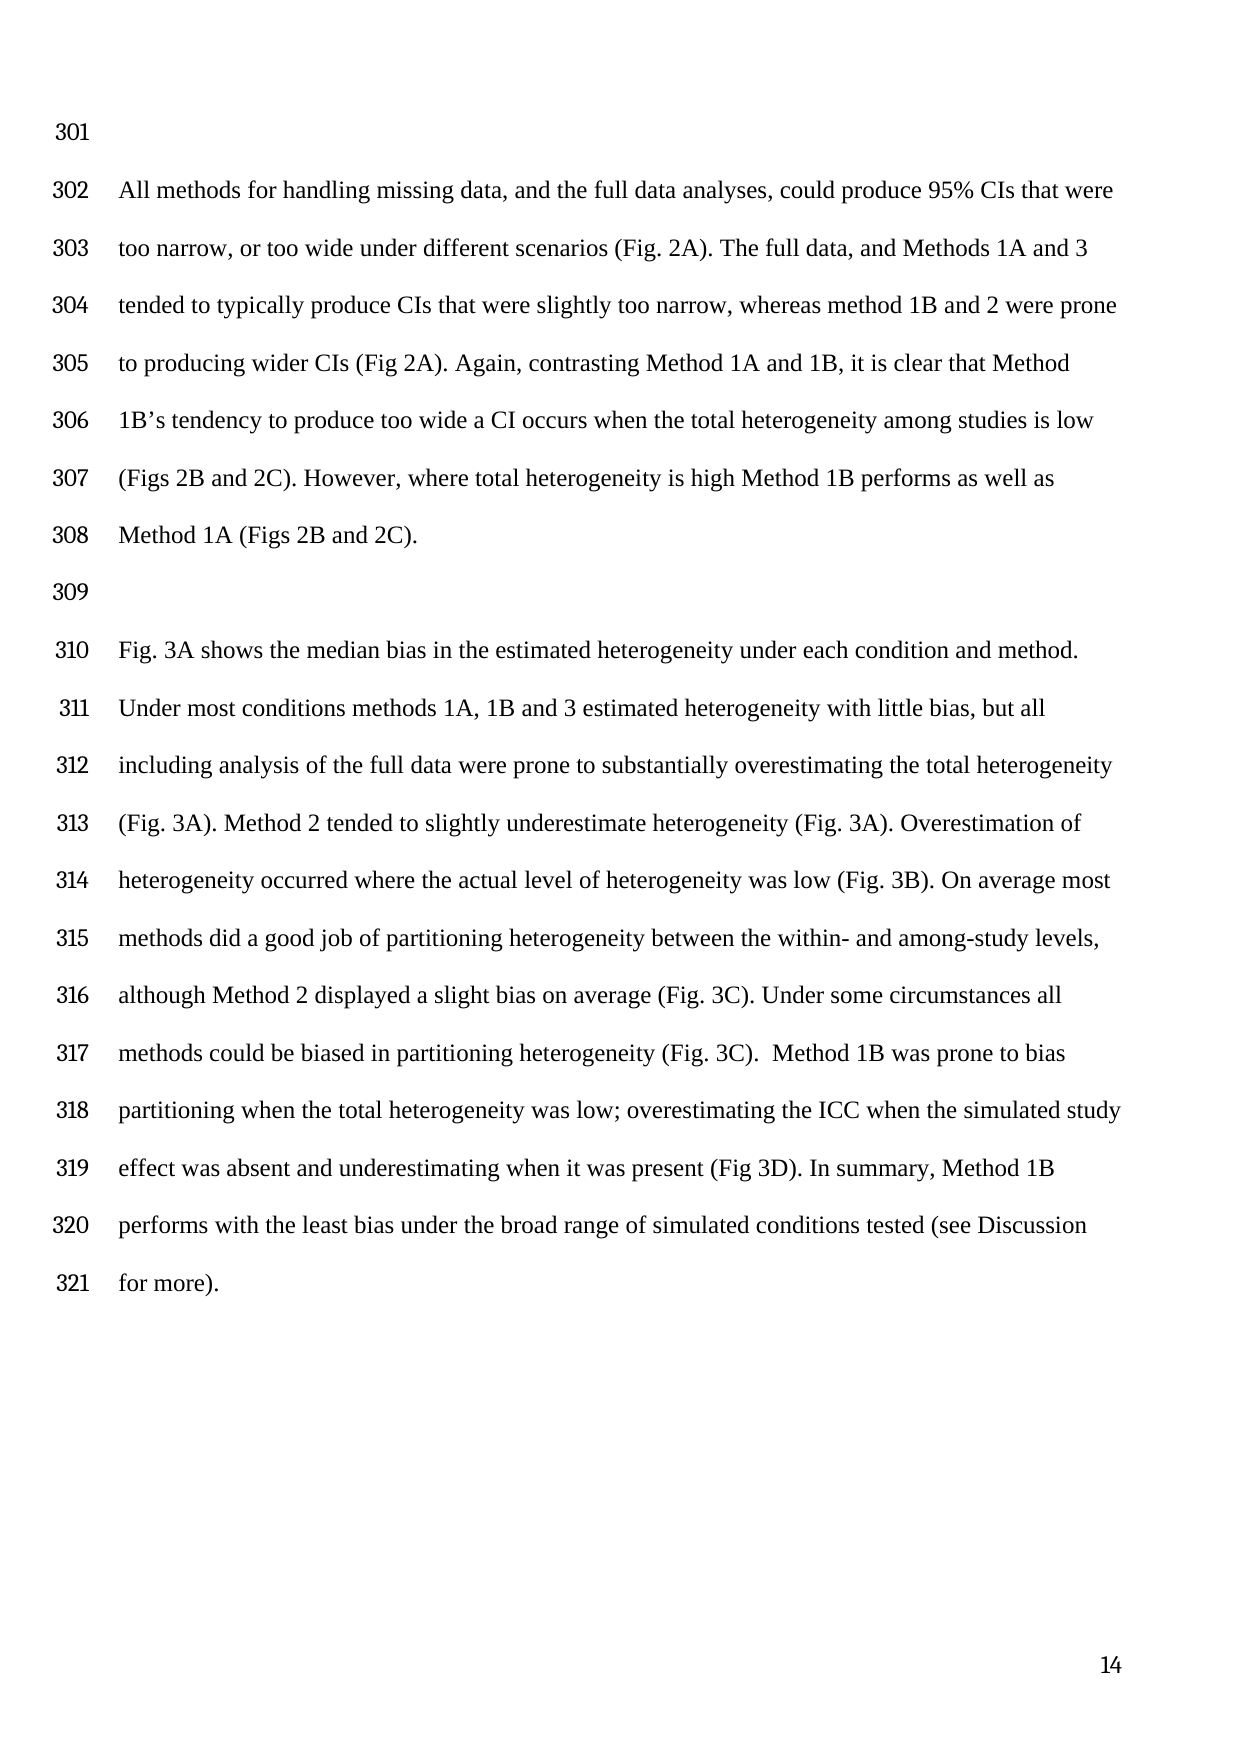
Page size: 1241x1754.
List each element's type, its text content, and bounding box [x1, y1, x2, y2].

text All methods for handling missing data, and the full data analyses, could produce 95% CIs that were too narrow, or too wide under different scenarios (Fig. 2A). The full data, and Methods 1A and 3 tended to typically produce CIs that were slightly too narrow, whereas method 1B and 2 were prone to producing wider CIs (Fig 2A). Again, contrasting Method 1A and 1B, it is clear that Method 1B’s tendency to produce too wide a CI occurs when the total heterogeneity among studies is low (Figs 2B and 2C). However, where total heterogeneity is high Method 1B performs as well as Method 1A (Figs 2B and 2C). [118, 176, 1122, 549]
text Fig. 3A shows the median bias in the estimated heterogeneity under each condition and method. Under most conditions methods 1A, 1B and 3 estimated heterogeneity with little bias, but all including analysis of the full data were prone to substantially overestimating the total heterogeneity (Fig. 3A). Method 2 tended to slightly underestimate heterogeneity (Fig. 3A). Overestimation of heterogeneity occurred where the actual level of heterogeneity was low (Fig. 3B). On average most methods did a good job of partitioning heterogeneity between the within- and among-study levels, although Method 2 displayed a slight bias on average (Fig. 3C). Under some circumstances all methods could be biased in partitioning heterogeneity (Fig. 3C). Method 1B was prone to bias partitioning when the total heterogeneity was low; overestimating the ICC when the simulated study effect was absent and underestimating when it was present (Fig 3D). In summary, Method 1B performs with the least bias under the broad range of simulated conditions tested (see Discussion for more). [118, 636, 1122, 1297]
